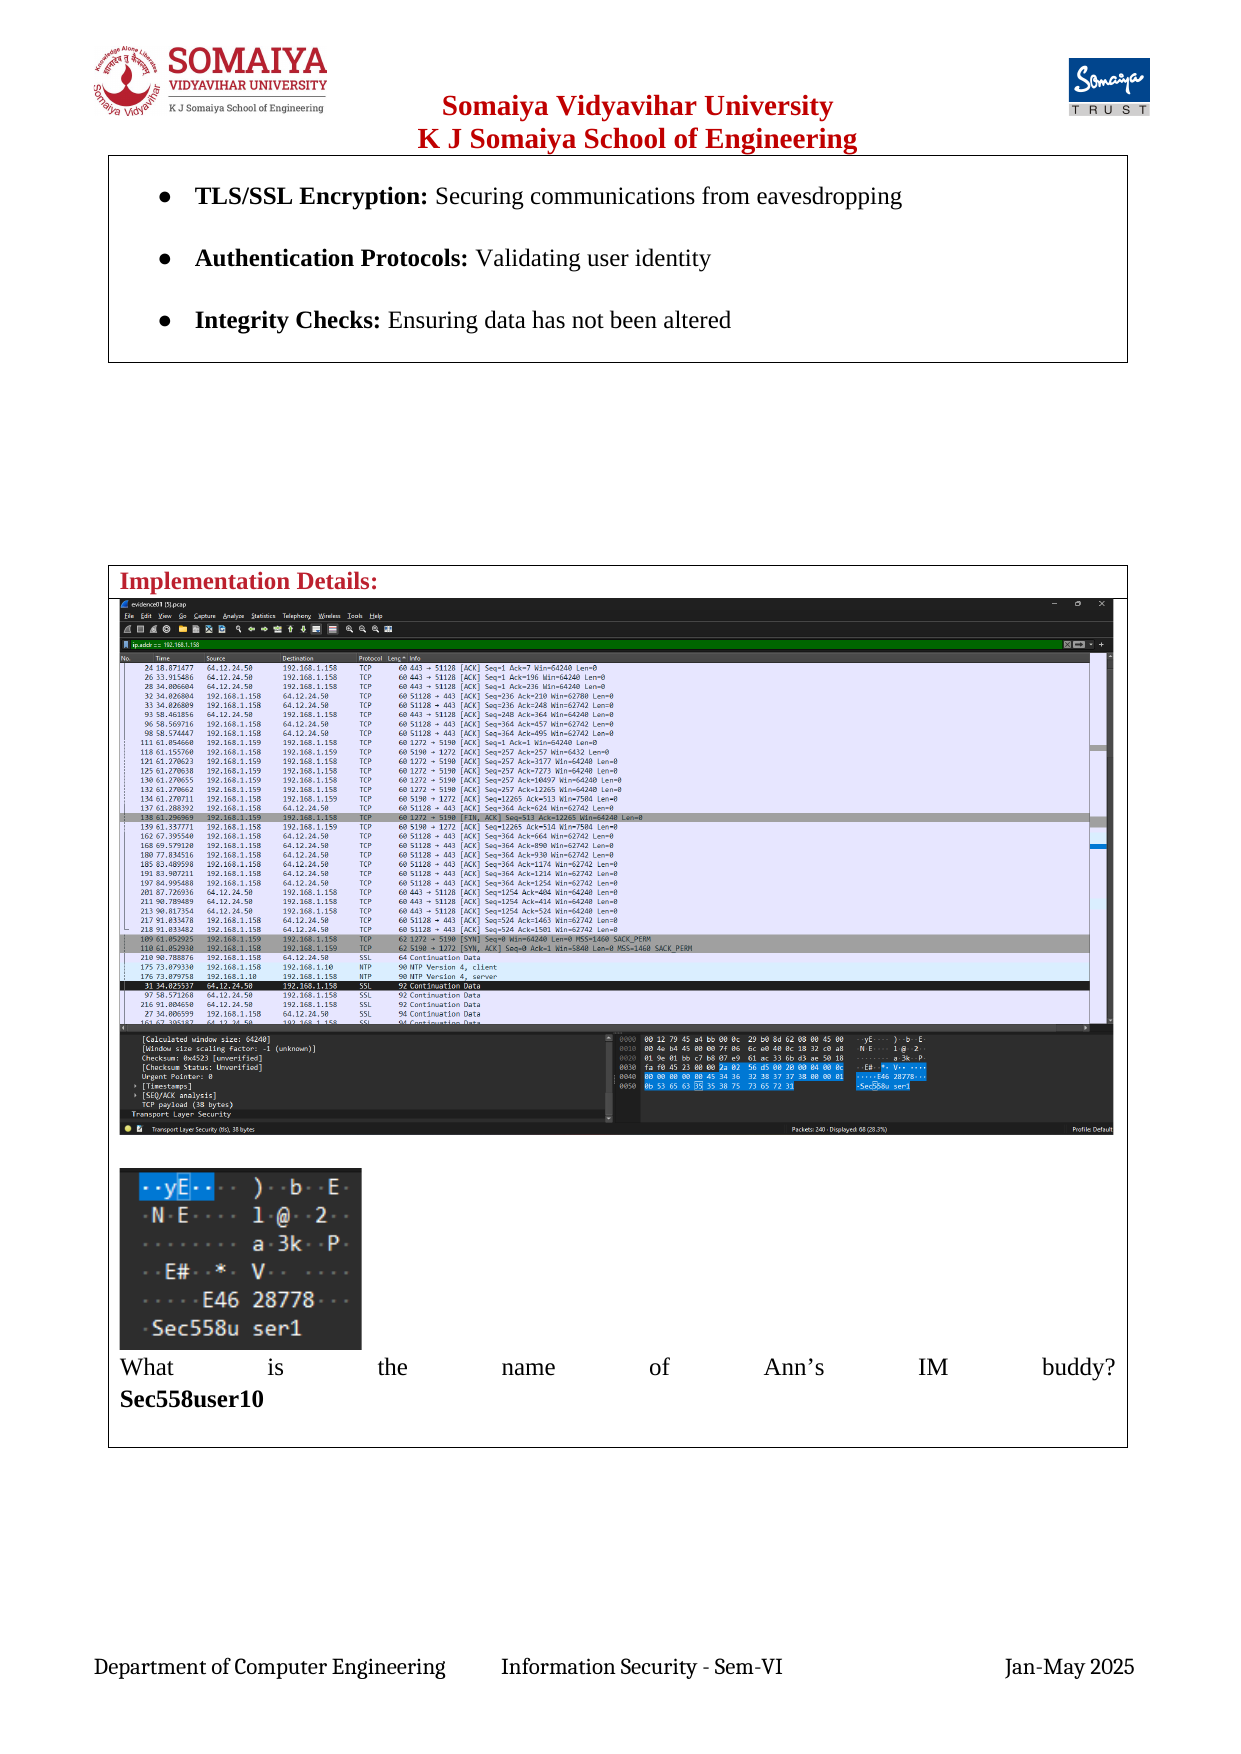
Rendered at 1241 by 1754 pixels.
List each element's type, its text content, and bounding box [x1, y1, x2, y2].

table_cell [109, 599, 1127, 1447]
picture [119, 598, 1114, 1135]
picture [93, 46, 327, 116]
table_header Implementation Details: [109, 566, 1127, 598]
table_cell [109, 156, 1127, 362]
picture [119, 1168, 362, 1350]
picture [1068, 58, 1150, 116]
